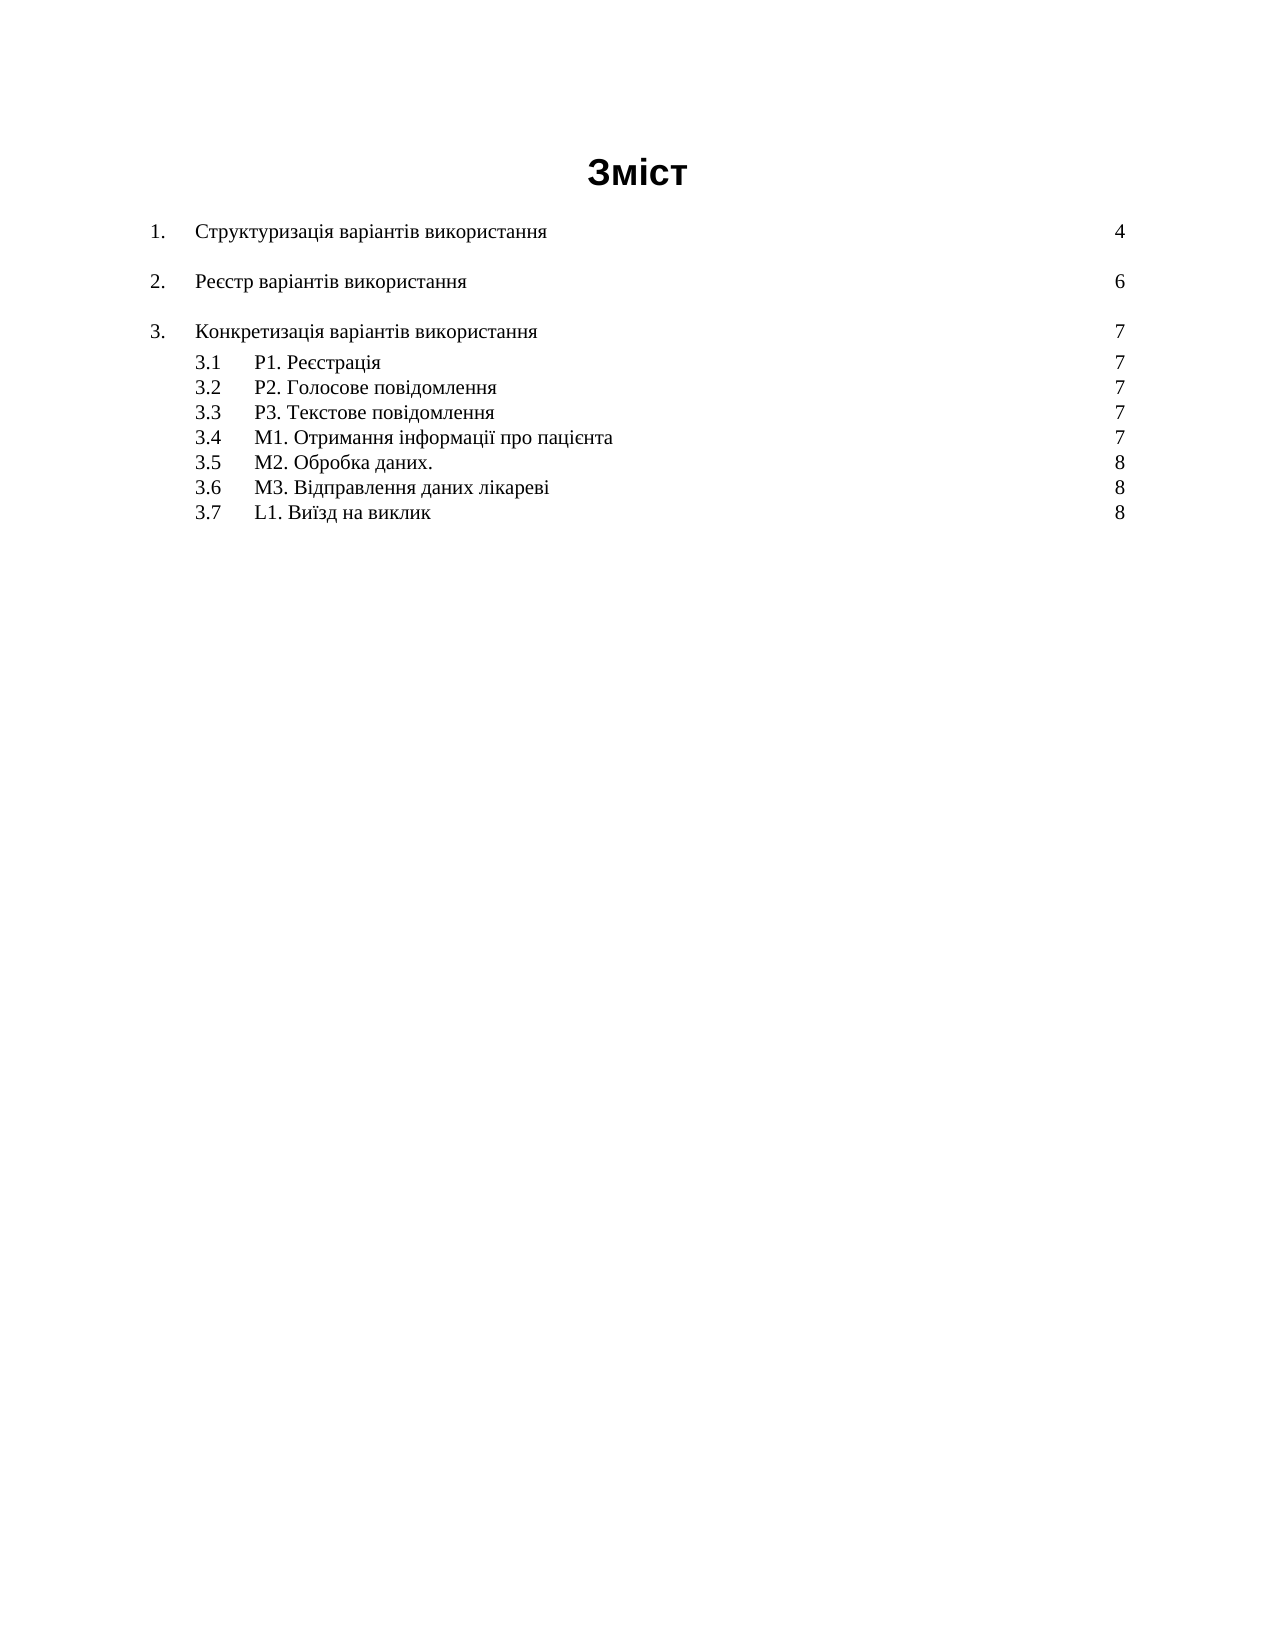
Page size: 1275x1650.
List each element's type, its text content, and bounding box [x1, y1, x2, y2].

text 3.6 M3. Відправлення даних лікареві 8 [195, 474, 1050, 499]
title Зміст [150, 150, 1125, 193]
text 3.4 M1. Отримання інформації про пацієнта 7 [195, 424, 1050, 449]
text 3.2 P2. Голосове повідомлення 7 [195, 374, 1050, 399]
text 2. Реєстр варіантів використання 6 [150, 268, 1050, 293]
text 3.7 L1. Виїзд на виклик 8 [195, 499, 1050, 524]
text 1. Структуризація варіантів використання 4 [150, 218, 1050, 243]
text 3.3 P3. Текстове повідомлення 7 [195, 399, 1050, 424]
text 3.1 P1. Реєстрація 7 [195, 349, 1050, 374]
text 3. Конкретизація варіантів використання 7 [150, 318, 1050, 343]
text 3.5 M2. Обробка даних. 8 [195, 449, 1050, 474]
